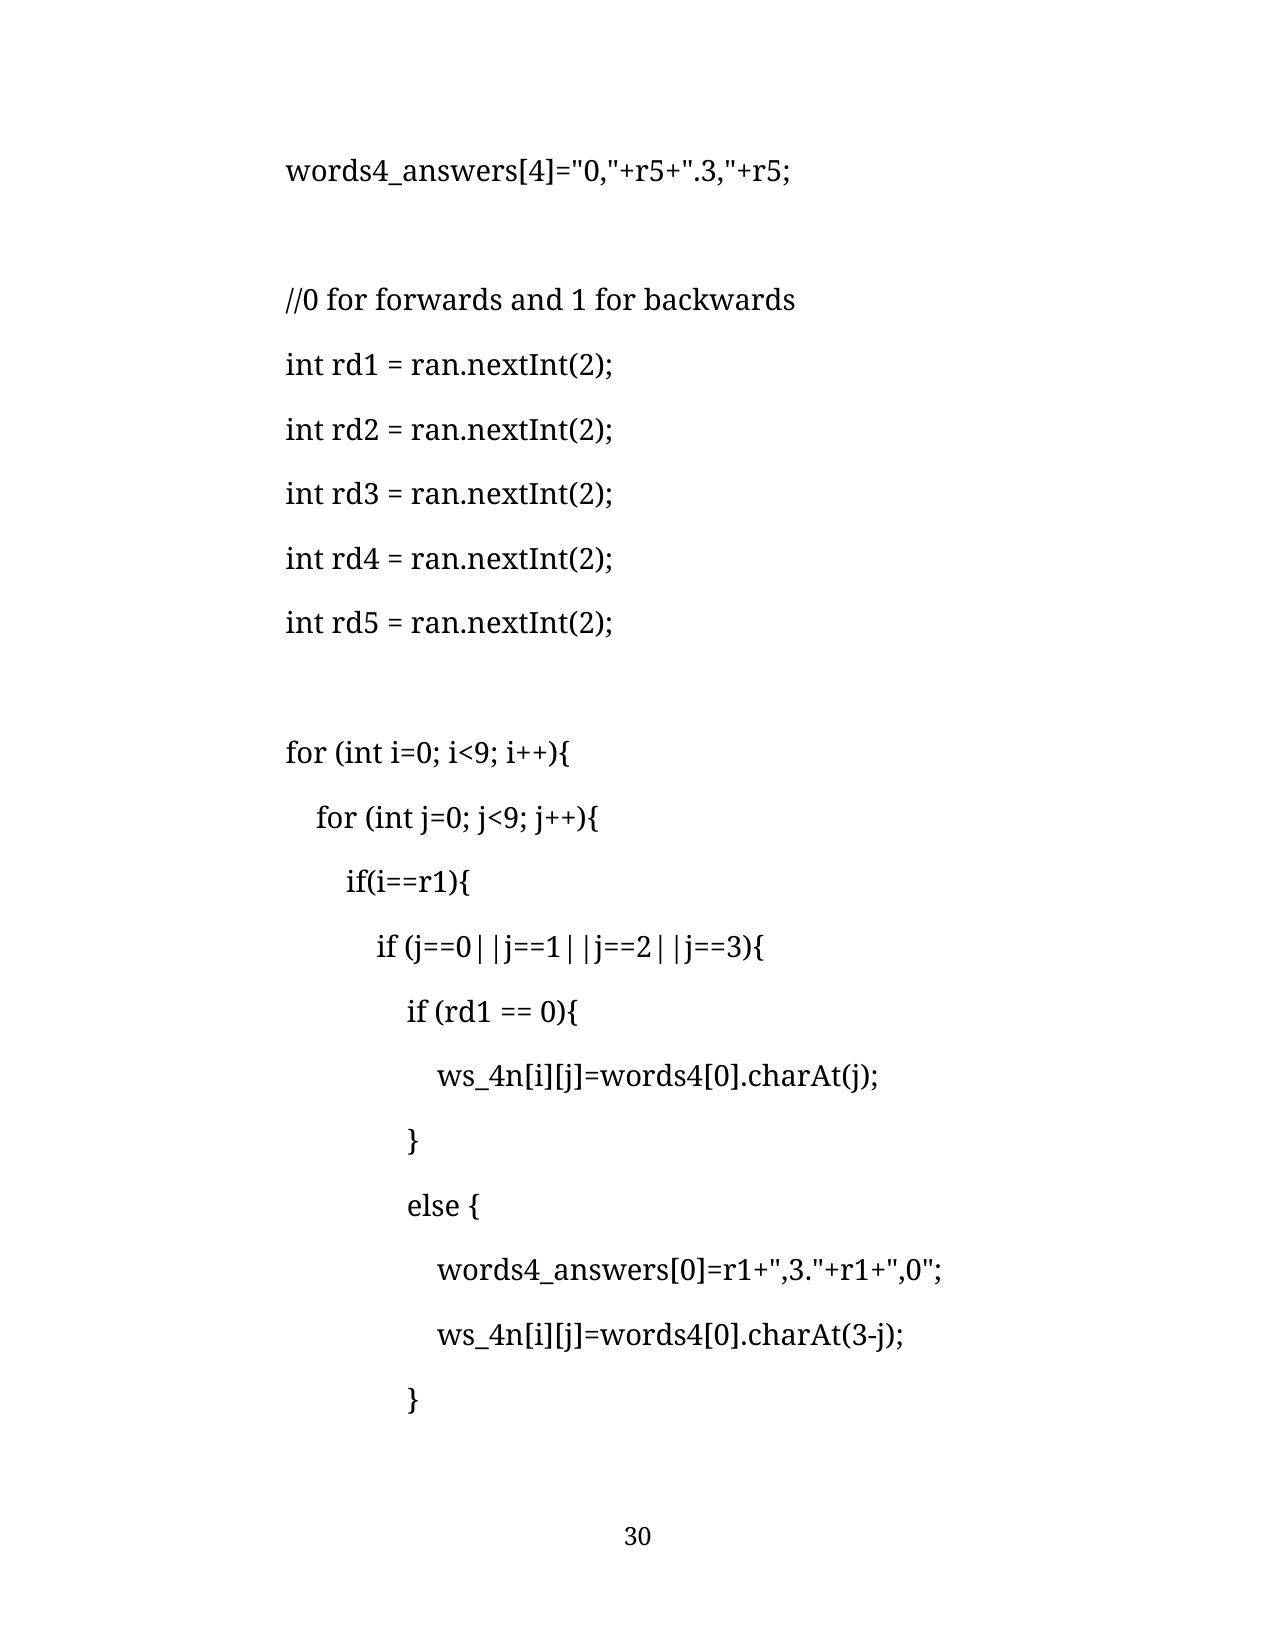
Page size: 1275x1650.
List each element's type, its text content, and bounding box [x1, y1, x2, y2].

text else { [187, 1185, 1087, 1225]
text ws_4n[i][j]=words4[0].charAt(3-j); [187, 1314, 1087, 1354]
text int rd3 = ran.nextInt(2); [187, 473, 1087, 513]
text words4_answers[4]="0,"+r5+".3,"+r5; [187, 150, 1087, 190]
text int rd4 = ran.nextInt(2); [187, 538, 1087, 578]
text if (rd1 == 0){ [187, 991, 1087, 1031]
text ws_4n[i][j]=words4[0].charAt(j); [187, 1056, 1087, 1095]
text words4_answers[0]=r1+",3."+r1+",0"; [187, 1250, 1087, 1289]
text if (j==0||j==1||j==2||j==3){ [187, 926, 1087, 966]
text } [187, 1379, 1087, 1419]
text int rd1 = ran.nextInt(2); [187, 344, 1087, 384]
text } [187, 1120, 1087, 1160]
text //0 for forwards and 1 for backwards [187, 279, 1087, 319]
text for (int j=0; j<9; j++){ [187, 797, 1087, 837]
text int rd2 = ran.nextInt(2); [187, 409, 1087, 448]
text if(i==r1){ [187, 862, 1087, 901]
text for (int i=0; i<9; i++){ [187, 732, 1087, 772]
text int rd5 = ran.nextInt(2); [187, 603, 1087, 642]
